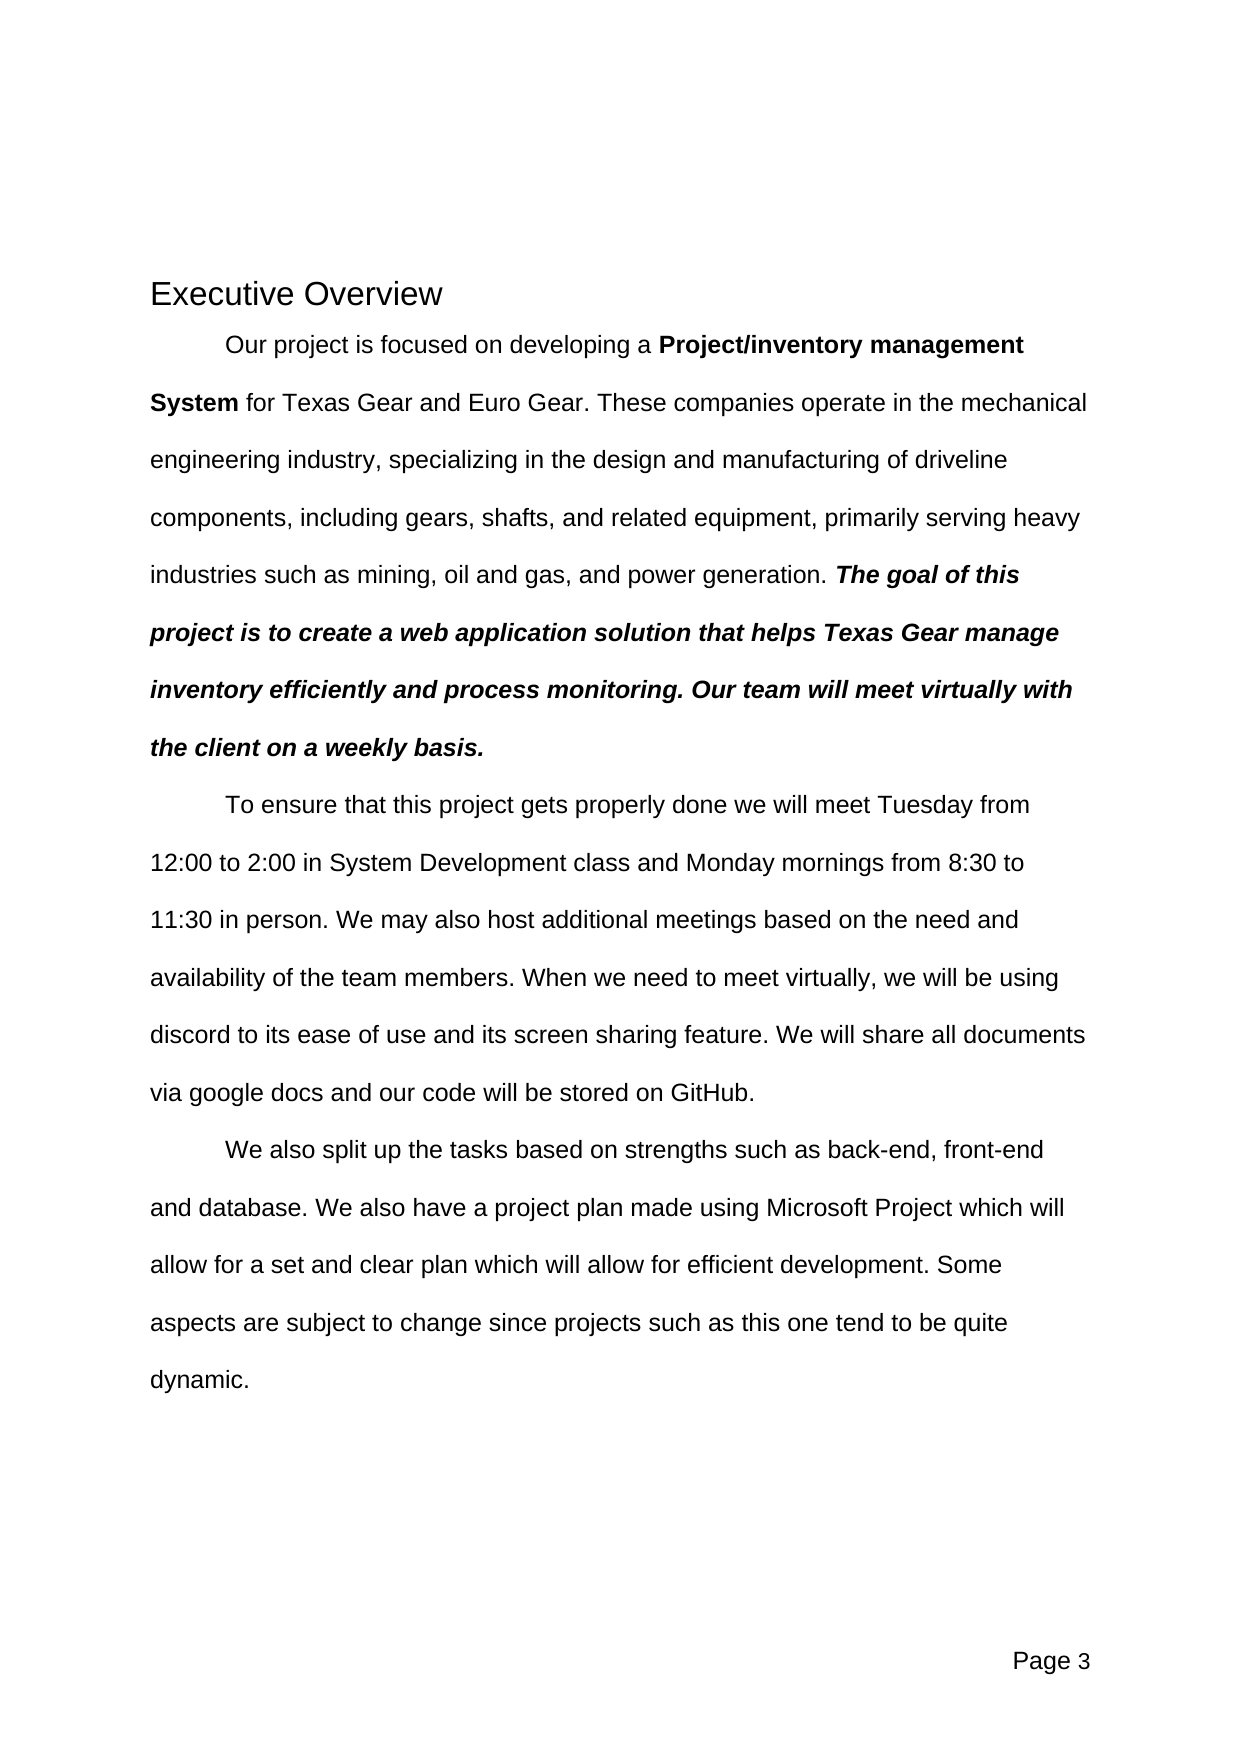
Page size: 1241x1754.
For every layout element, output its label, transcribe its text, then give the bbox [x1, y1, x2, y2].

text We also split up the tasks based on strengths such as back-end, front-end and database. We also have a project plan made using Microsoft Project which will allow for a set and clear plan which will allow for efficient development. Some aspects are subject to change since projects such as this one tend to be quite dynamic. [150, 1135, 1090, 1394]
text To ensure that this project gets properly done we will meet Tuesday from 12:00 to 2:00 in System Development class and Monday mornings from 8:30 to 11:30 in person. We may also host additional meetings based on the need and availability of the team members. When we need to meet virtually, we will be using discord to its ease of use and its screen sharing feature. We will share all documents via google docs and our code will be stored on GitHub. [150, 790, 1090, 1107]
subtitle Executive Overview [150, 274, 1090, 312]
text Our project is focused on developing a Project/inventory management System for Texas Gear and Euro Gear. These companies operate in the mechanical engineering industry, specializing in the design and manufacturing of driveline components, including gears, shafts, and related equipment, primarily serving heavy industries such as mining, oil and gas, and power generation. The goal of this project is to create a web application solution that helps Texas Gear manage inventory efficiently and process monitoring. Our team will meet virtually with the client on a weekly basis. [150, 330, 1090, 762]
